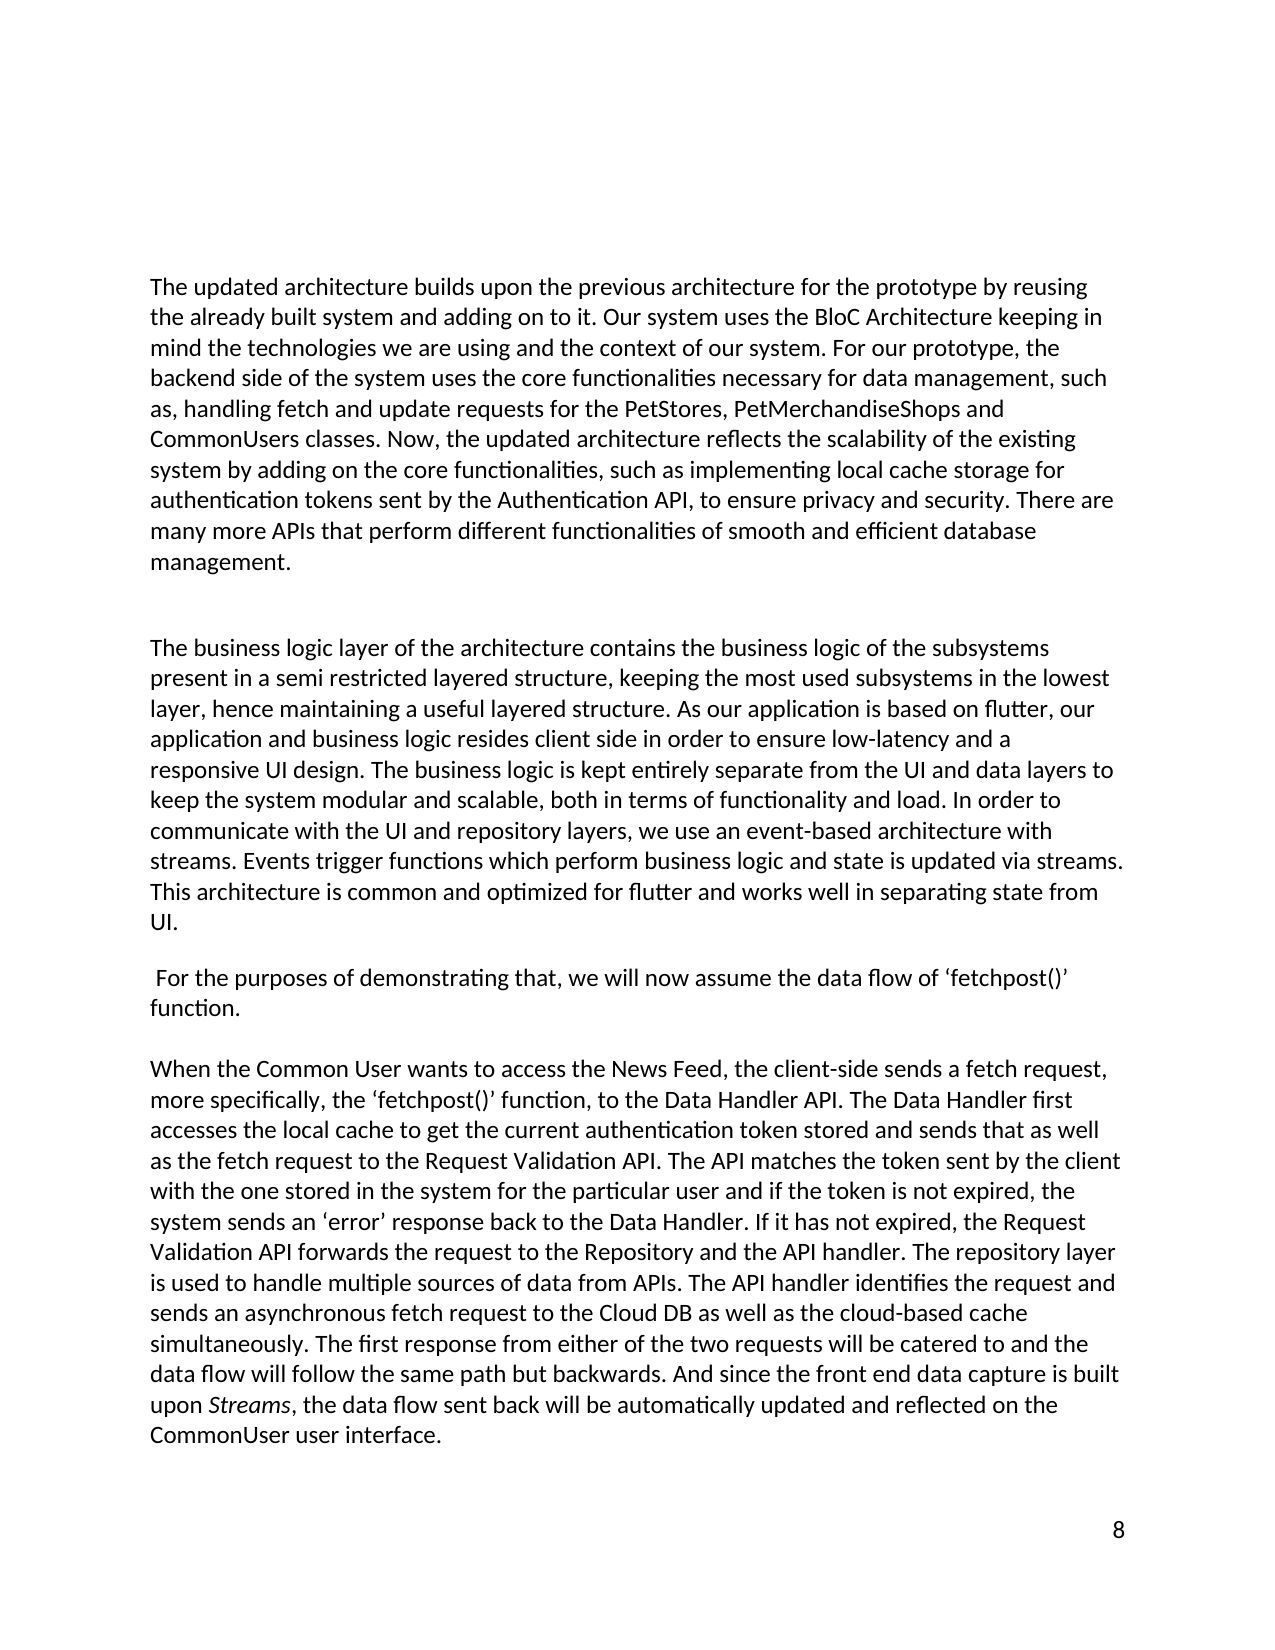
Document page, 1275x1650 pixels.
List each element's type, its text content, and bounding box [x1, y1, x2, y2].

text The business logic layer of the architecture contains the business logic of the subsystems present in a semi restricted layered structure, keeping the most used subsystems in the lowest layer, hence maintaining a useful layered structure. As our application is based on flutter, our application and business logic resides client side in order to ensure low-latency and a responsive UI design. The business logic is kept entirely separate from the UI and data layers to keep the system modular and scalable, both in terms of functionality and load. In order to communicate with the UI and repository layers, we use an event-based architecture with streams. Events trigger functions which perform business logic and state is updated via streams. This architecture is common and optimized for flutter and works well in separating state from UI. [150, 632, 1125, 937]
text The updated architecture builds upon the previous architecture for the prototype by reusing the already built system and adding on to it. Our system uses the BloC Architecture keeping in mind the technologies we are using and the context of our system. For our prototype, the backend side of the system uses the core functionalities necessary for data management, such as, handling fetch and update requests for the PetStores, PetMerchandiseShops and CommonUsers classes. Now, the updated architecture reflects the scalability of the existing system by adding on the core functionalities, such as implementing local cache storage for authentication tokens sent by the Authentication API, to ensure privacy and security. There are many more APIs that perform different functionalities of smooth and efficient database management. [150, 271, 1125, 576]
text For the purposes of demonstrating that, we will now assume the data flow of ‘fetchpost()’ function. [150, 962, 1125, 1023]
text When the Common User wants to access the News Feed, the client-side sends a fetch request, more specifically, the ‘fetchpost()’ function, to the Data Handler API. The Data Handler first accesses the local cache to get the current authentication token stored and sends that as well as the fetch request to the Request Validation API. The API matches the token sent by the client with the one stored in the system for the particular user and if the token is not expired, the system sends an ‘error’ response back to the Data Handler. If it has not expired, the Request Validation API forwards the request to the Repository and the API handler. The repository layer is used to handle multiple sources of data from APIs. The API handler identifies the request and sends an asynchronous fetch request to the Cloud DB as well as the cloud-based cache simultaneously. The first response from either of the two requests will be catered to and the data flow will follow the same path but backwards. And since the front end data capture is built upon Streams, the data flow sent back will be automatically updated and reflected on the CommonUser user interface. [150, 1053, 1125, 1450]
